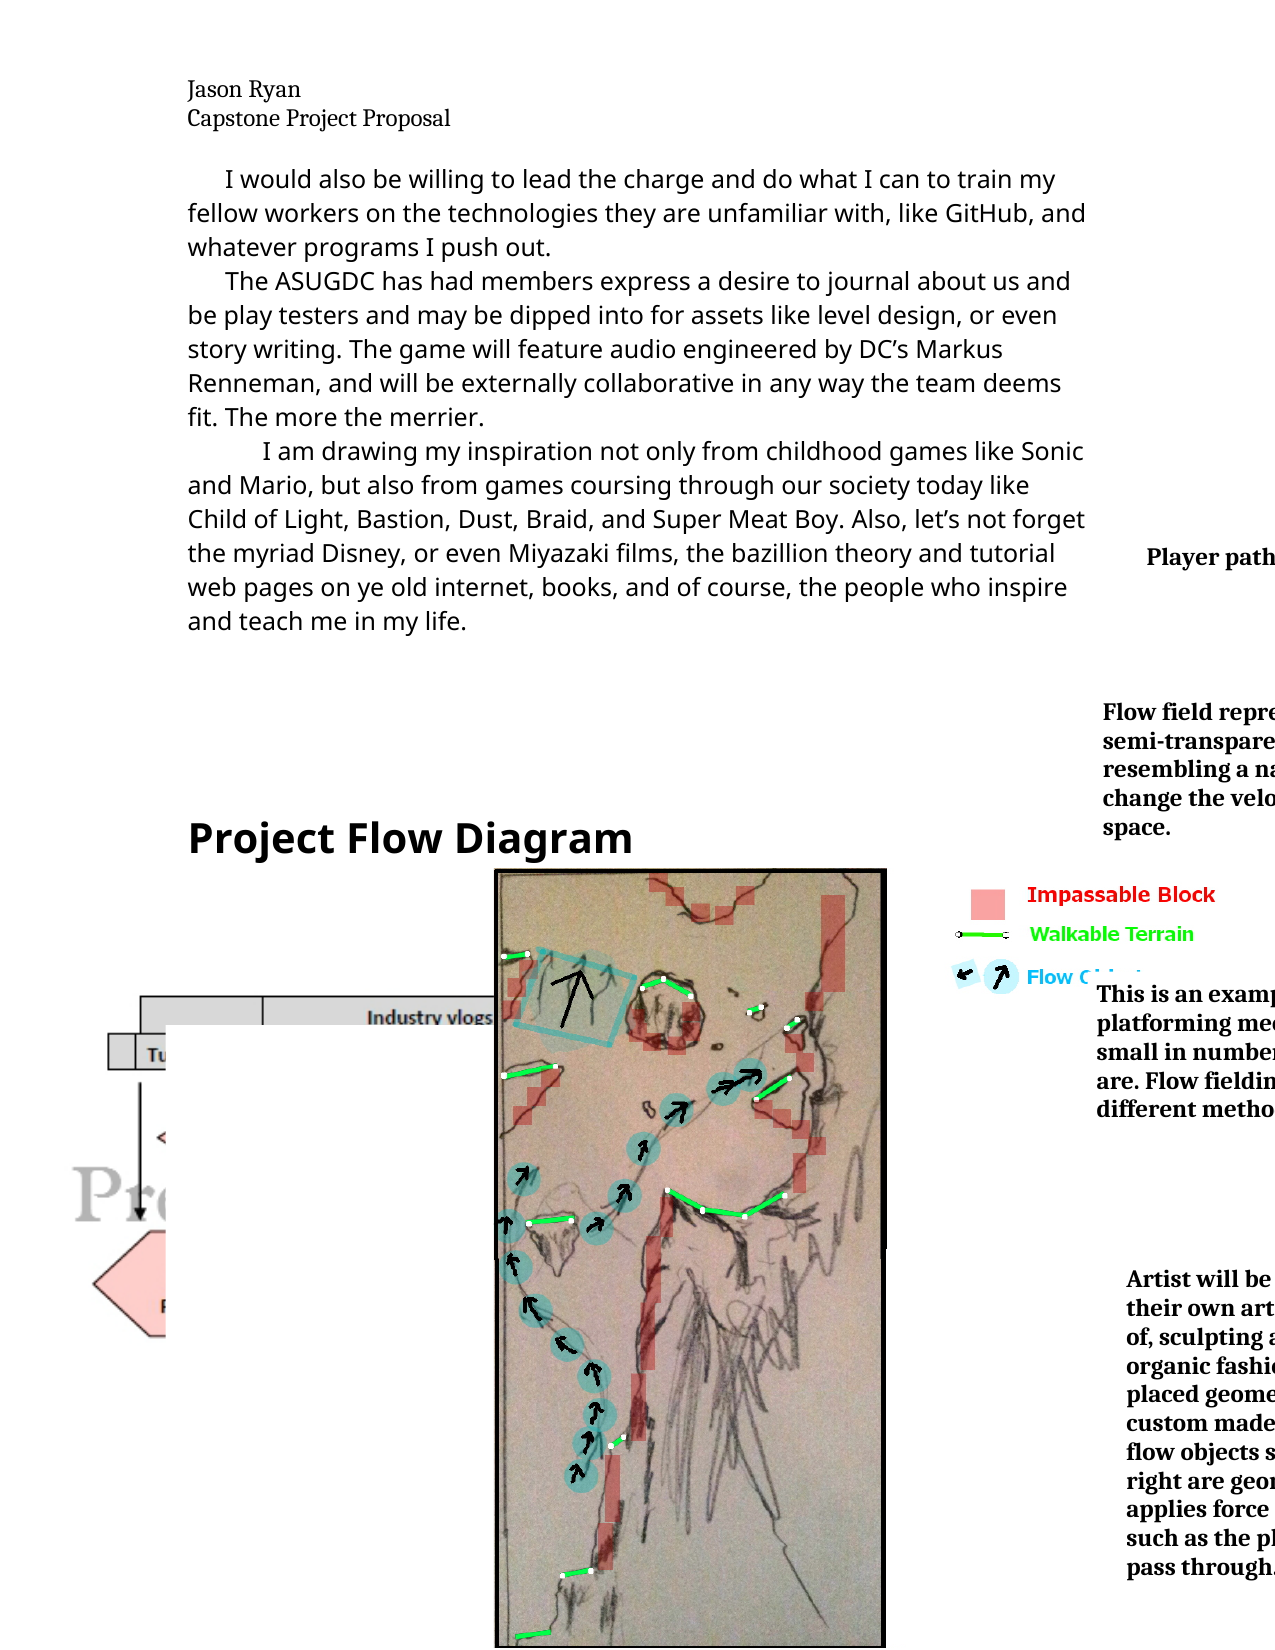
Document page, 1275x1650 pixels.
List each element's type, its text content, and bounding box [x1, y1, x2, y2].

text I am drawing my inspiration not only from childhood games like Sonic and Mario, but also from games coursing through our society today like Child of Light, Bastion, Dust, Braid, and Super Meat Boy. Also, let’s not forget the myriad Disney, or even Miyazaki films, the bazillion theory and tutorial web pages on ye old internet, books, and of course, the people who inspire and teach me in my life. [187, 434, 1087, 638]
text Project Flow Diagram [187, 808, 1087, 865]
text The ASUGDC has had members express a desire to journal about us and be play testers and may be dipped into for assets like level design, or even story writing. The game will feature audio engineered by DC’s Markus Renneman, and will be externally collaborative in any way the team deems fit. The more the merrier. [187, 263, 1087, 434]
picture [62, 868, 1275, 1647]
text I would also be willing to lead the charge and do what I can to train my fellow workers on the technologies they are unfamiliar with, like GitHub, and whatever programs I push out. [187, 161, 1087, 263]
